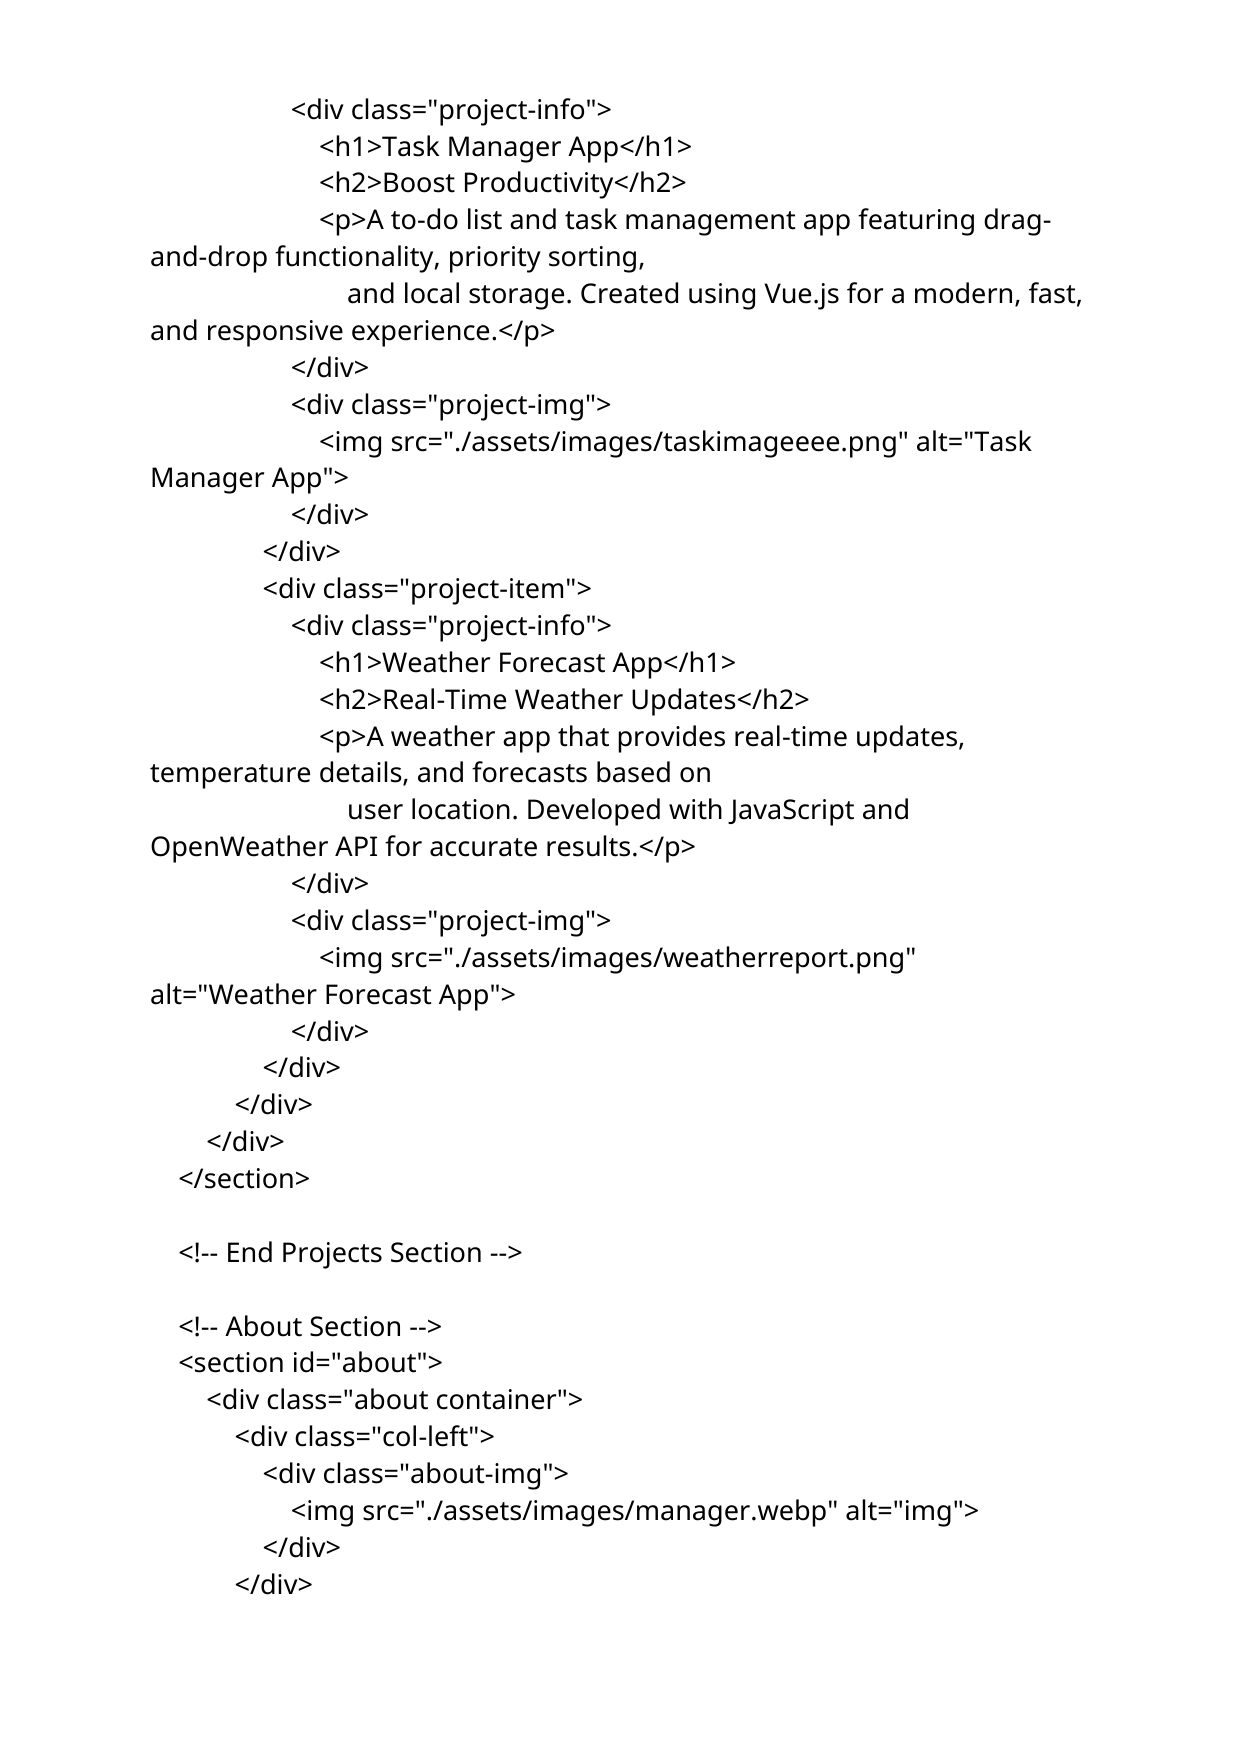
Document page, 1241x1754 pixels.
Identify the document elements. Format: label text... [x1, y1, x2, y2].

text <div class="about container"> [150, 1381, 1090, 1418]
text <p>A to-do list and task management app featuring drag-and-drop functionality, priority sorting, [150, 201, 1090, 274]
text <div class="project-img"> [150, 901, 1090, 938]
text <img src="./assets/images/manager.webp" alt="img"> [150, 1491, 1090, 1528]
text <h1>Weather Forecast App</h1> [150, 643, 1090, 680]
text and local storage. Created using Vue.js for a modern, fast, and responsive experience.</p> [150, 274, 1090, 348]
text </div> [150, 1528, 1090, 1565]
text user location. Developed with JavaScript and OpenWeather API for accurate results.</p> [150, 791, 1090, 864]
text </div> [150, 1086, 1090, 1123]
text <h2>Boost Productivity</h2> [150, 164, 1090, 201]
text <h1>Task Manager App</h1> [150, 127, 1090, 164]
text <img src="./assets/images/weatherreport.png" alt="Weather Forecast App"> [150, 938, 1090, 1012]
text </div> [150, 348, 1090, 385]
text </div> [150, 496, 1090, 533]
text <div class="about-img"> [150, 1454, 1090, 1491]
text </section> [150, 1159, 1090, 1196]
text <div class="project-info"> [150, 606, 1090, 643]
text <!-- End Projects Section --> [150, 1233, 1090, 1270]
text </div> [150, 1123, 1090, 1159]
text <h2>Real-Time Weather Updates</h2> [150, 680, 1090, 717]
text <section id="about"> [150, 1344, 1090, 1381]
text <img src="./assets/images/taskimageeee.png" alt="Task Manager App"> [150, 422, 1090, 496]
text <div class="col-left"> [150, 1418, 1090, 1454]
text <div class="project-info"> [150, 90, 1090, 127]
text <div class="project-img"> [150, 385, 1090, 422]
text <p>A weather app that provides real-time updates, temperature details, and forecasts based on [150, 717, 1090, 791]
text </div> [150, 1012, 1090, 1049]
text </div> [150, 533, 1090, 569]
text </div> [150, 864, 1090, 901]
text </div> [150, 1565, 1090, 1602]
text <div class="project-item"> [150, 569, 1090, 606]
text <!-- About Section --> [150, 1307, 1090, 1344]
text </div> [150, 1049, 1090, 1086]
